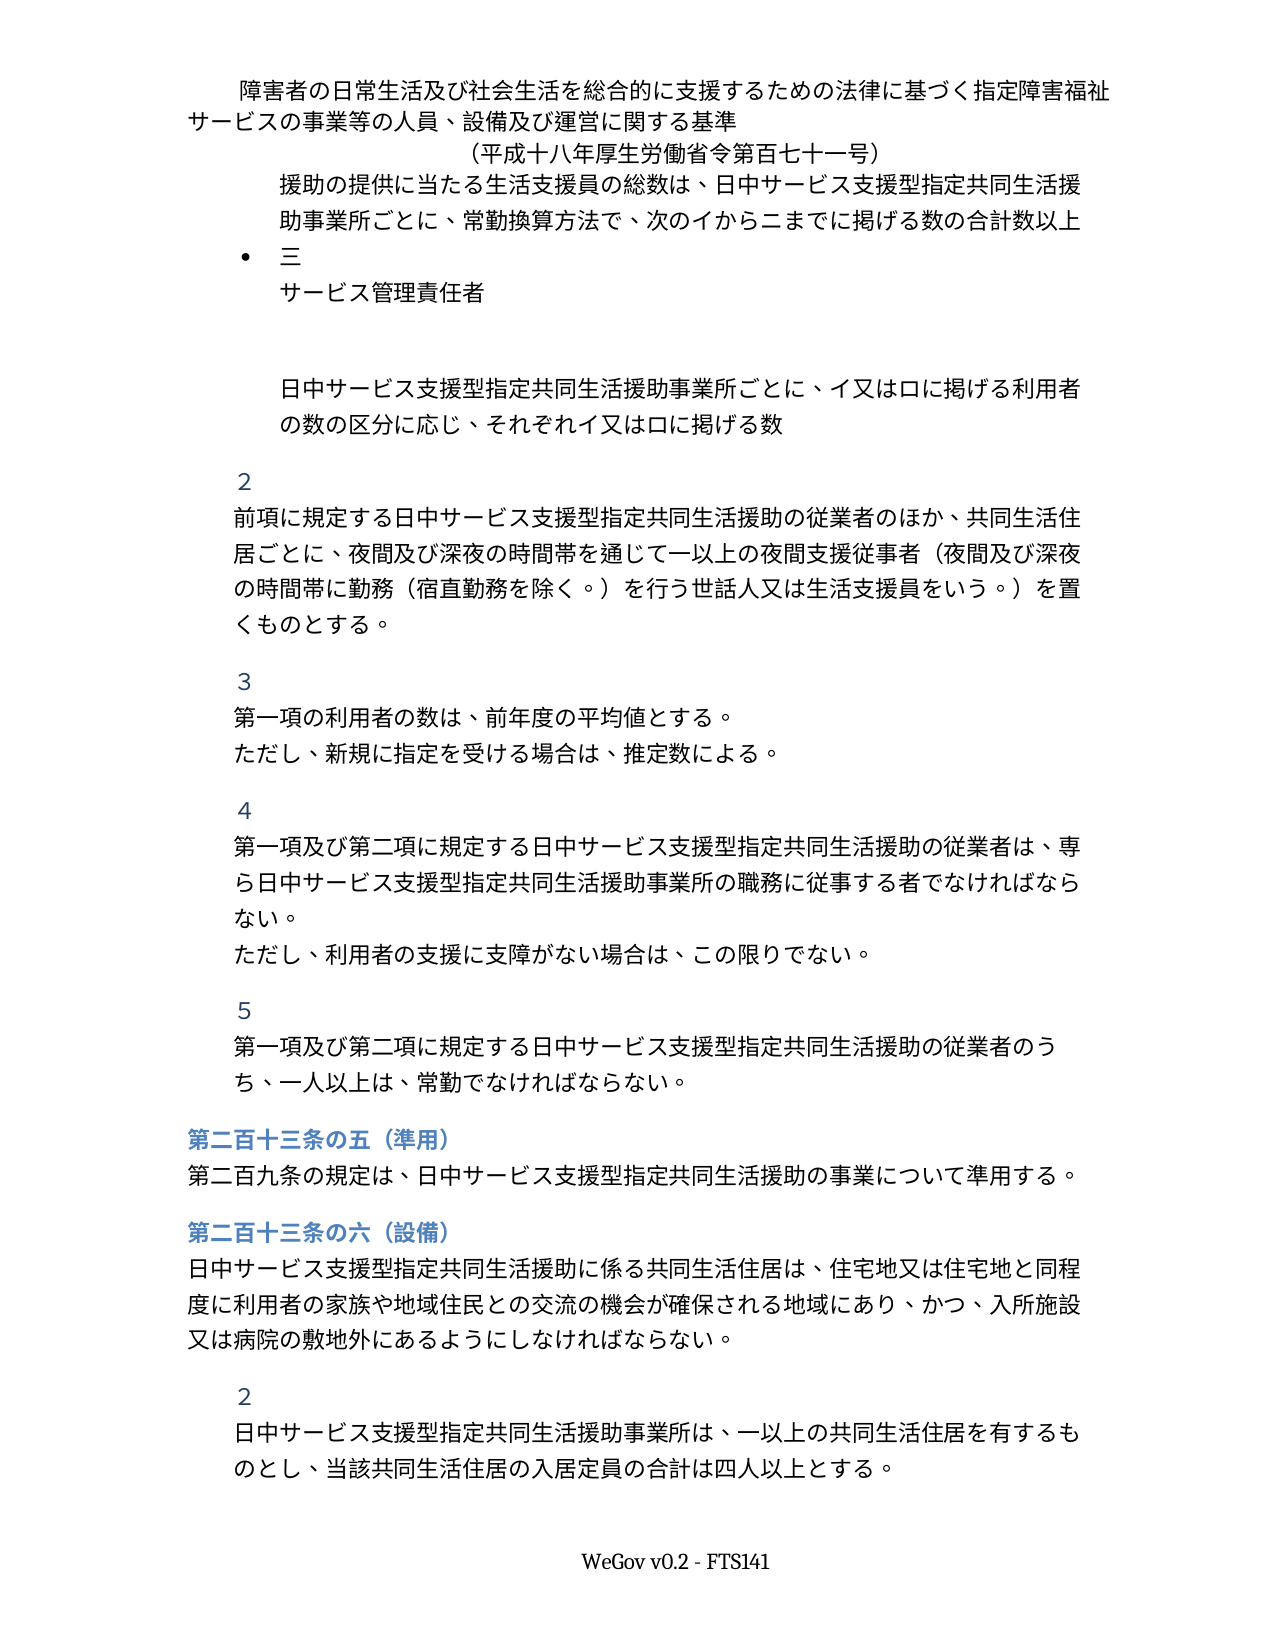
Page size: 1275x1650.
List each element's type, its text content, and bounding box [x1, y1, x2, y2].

list 三 サービス管理責任者 日中サービス支援型指定共同生活援助事業所ごとに、イ又はロに掲げる利用者の数の区分に応じ、それぞれイ又はロに掲げる数 [242, 241, 1087, 440]
subtitle 第二百十三条の五（準用） [187, 1124, 1087, 1155]
list 二 生活支援員 夜間及び深夜の時間帯以外の時間帯における日中サービス支援型指定共同生活援助の提供に当たる生活支援員の総数は、日中サービス支援型指定共同生活援助事業所ごとに、常勤換算方法で、次のイからニまでに掲げる数の合計数以上 [242, 169, 1087, 236]
text 第一項の利用者の数は、前年度の平均値とする。 ただし、新規に指定を受ける場合は、推定数による。 [233, 702, 1087, 769]
text 第一項及び第二項に規定する日中サービス支援型指定共同生活援助の従業者は、専ら日中サービス支援型指定共同生活援助事業所の職務に従事する者でなければならない。 ただし、利用者の支援に支障がない場合は、この限りでない。 [233, 831, 1087, 970]
subtitle ２ [233, 1381, 1087, 1412]
text 第二百九条の規定は、日中サービス支援型指定共同生活援助の事業について準用する。 [187, 1160, 1087, 1191]
subtitle ２ [233, 466, 1087, 497]
subtitle ５ [233, 995, 1087, 1027]
subtitle ４ [233, 795, 1087, 826]
text 前項に規定する日中サービス支援型指定共同生活援助の従業者のほか、共同生活住居ごとに、夜間及び深夜の時間帯を通じて一以上の夜間支援従事者（夜間及び深夜の時間帯に勤務（宿直勤務を除く。）を行う世話人又は生活支援員をいう。）を置くものとする。 [233, 502, 1087, 641]
subtitle ３ [233, 666, 1087, 697]
text 第一項及び第二項に規定する日中サービス支援型指定共同生活援助の従業者のうち、一人以上は、常勤でなければならない。 [233, 1031, 1087, 1098]
text 日中サービス支援型指定共同生活援助に係る共同生活住居は、住宅地又は住宅地と同程度に利用者の家族や地域住民との交流の機会が確保される地域にあり、かつ、入所施設又は病院の敷地外にあるようにしなければならない。 [187, 1253, 1087, 1356]
subtitle 第二百十三条の六（設備） [187, 1217, 1087, 1248]
text 日中サービス支援型指定共同生活援助事業所は、一以上の共同生活住居を有するものとし、当該共同生活住居の入居定員の合計は四人以上とする。 [233, 1417, 1087, 1484]
